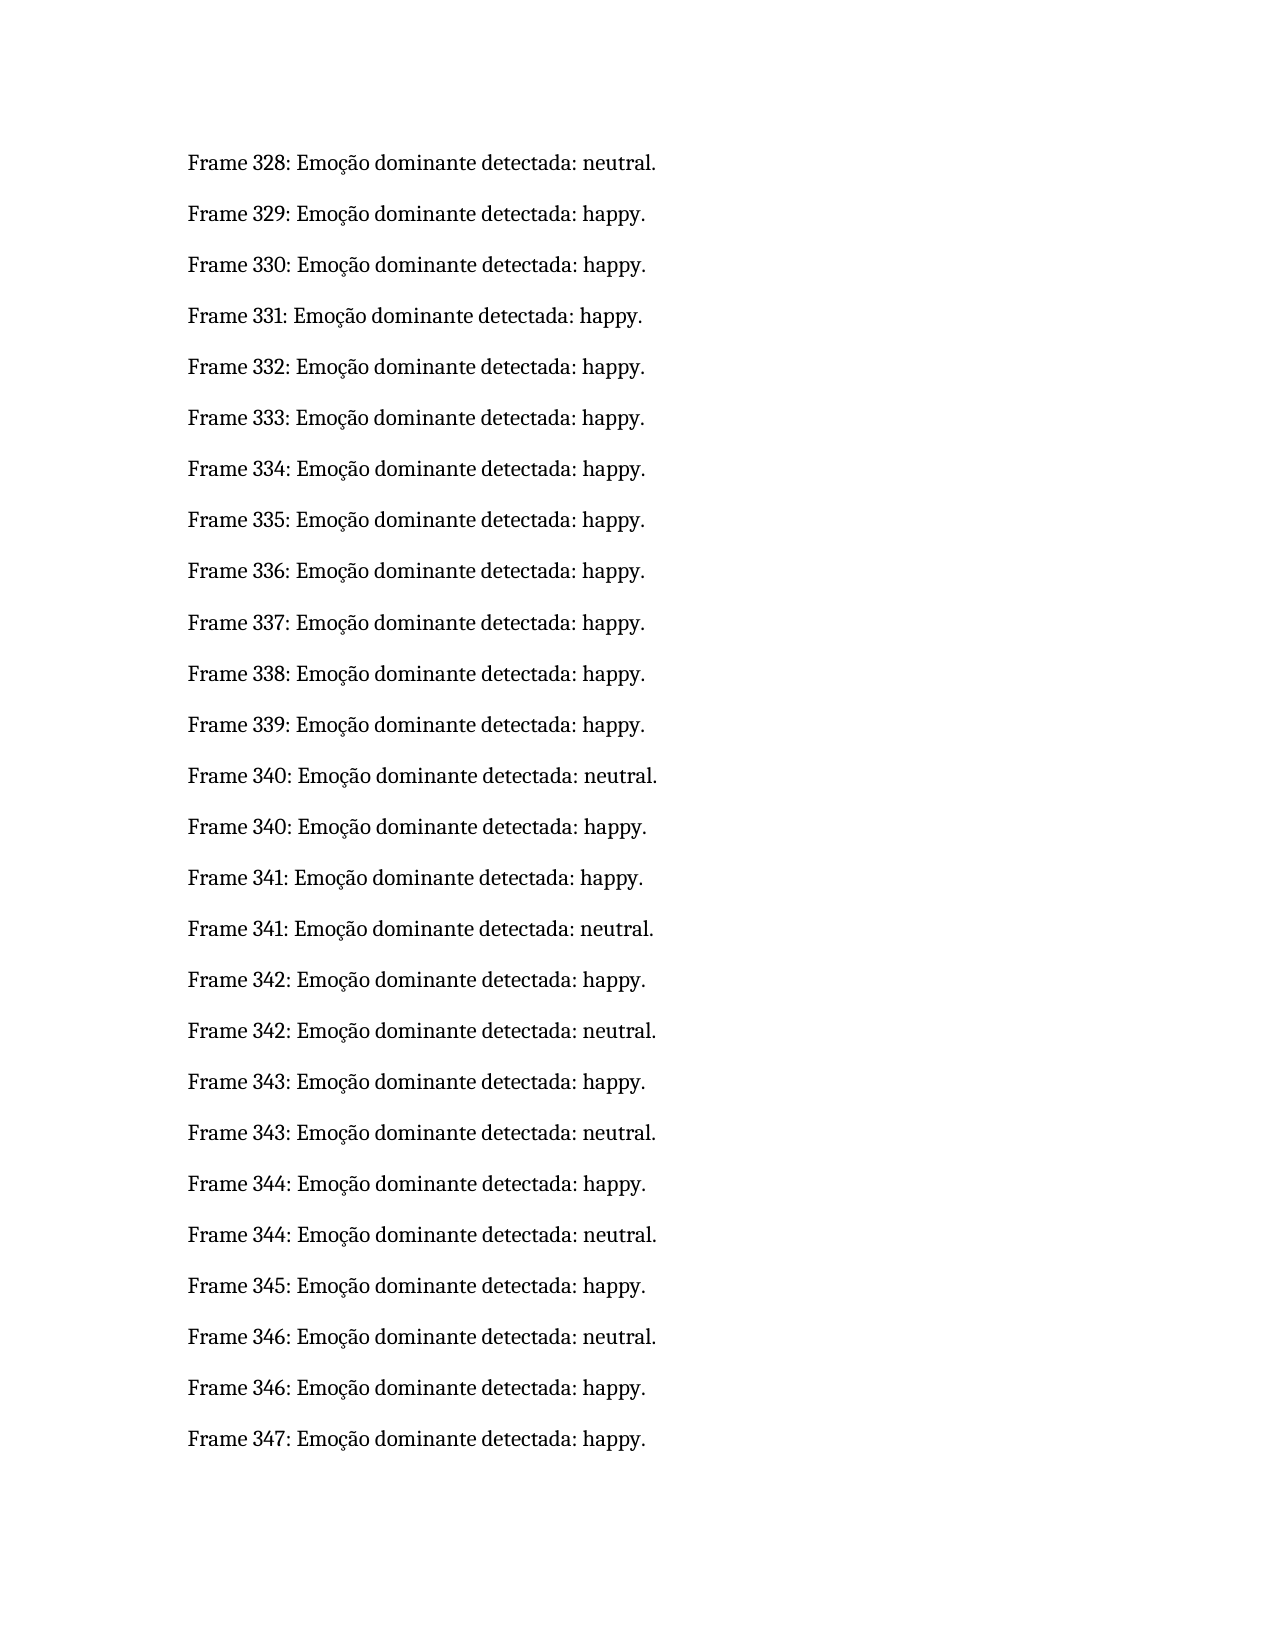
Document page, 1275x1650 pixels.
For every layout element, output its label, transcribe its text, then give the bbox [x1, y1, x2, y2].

text Frame 332: Emoção dominante detectada: happy. [187, 354, 1087, 381]
text Frame 335: Emoção dominante detectada: happy. [187, 507, 1087, 534]
text Frame 338: Emoção dominante detectada: happy. [187, 660, 1087, 687]
text Frame 333: Emoção dominante detectada: happy. [187, 405, 1087, 432]
text Frame 343: Emoção dominante detectada: neutral. [187, 1120, 1087, 1146]
text Frame 342: Emoção dominante detectada: happy. [187, 967, 1087, 993]
text Frame 344: Emoção dominante detectada: happy. [187, 1171, 1087, 1197]
text Frame 340: Emoção dominante detectada: neutral. [187, 762, 1087, 789]
text Frame 340: Emoção dominante detectada: happy. [187, 813, 1087, 840]
text Frame 346: Emoção dominante detectada: neutral. [187, 1324, 1087, 1350]
text Frame 329: Emoção dominante detectada: happy. [187, 201, 1087, 227]
text Frame 344: Emoção dominante detectada: neutral. [187, 1222, 1087, 1248]
text Frame 339: Emoção dominante detectada: happy. [187, 711, 1087, 738]
text Frame 341: Emoção dominante detectada: happy. [187, 864, 1087, 891]
text Frame 347: Emoção dominante detectada: happy. [187, 1426, 1087, 1452]
text Frame 331: Emoção dominante detectada: happy. [187, 303, 1087, 329]
text Frame 345: Emoção dominante detectada: happy. [187, 1273, 1087, 1299]
text Frame 342: Emoção dominante detectada: neutral. [187, 1018, 1087, 1044]
text Frame 328: Emoção dominante detectada: neutral. [187, 150, 1087, 176]
text Frame 341: Emoção dominante detectada: neutral. [187, 916, 1087, 942]
text Frame 337: Emoção dominante detectada: happy. [187, 609, 1087, 636]
text Frame 330: Emoção dominante detectada: happy. [187, 252, 1087, 278]
text Frame 346: Emoção dominante detectada: happy. [187, 1375, 1087, 1401]
text Frame 336: Emoção dominante detectada: happy. [187, 558, 1087, 585]
text Frame 343: Emoção dominante detectada: happy. [187, 1069, 1087, 1095]
text Frame 334: Emoção dominante detectada: happy. [187, 456, 1087, 483]
